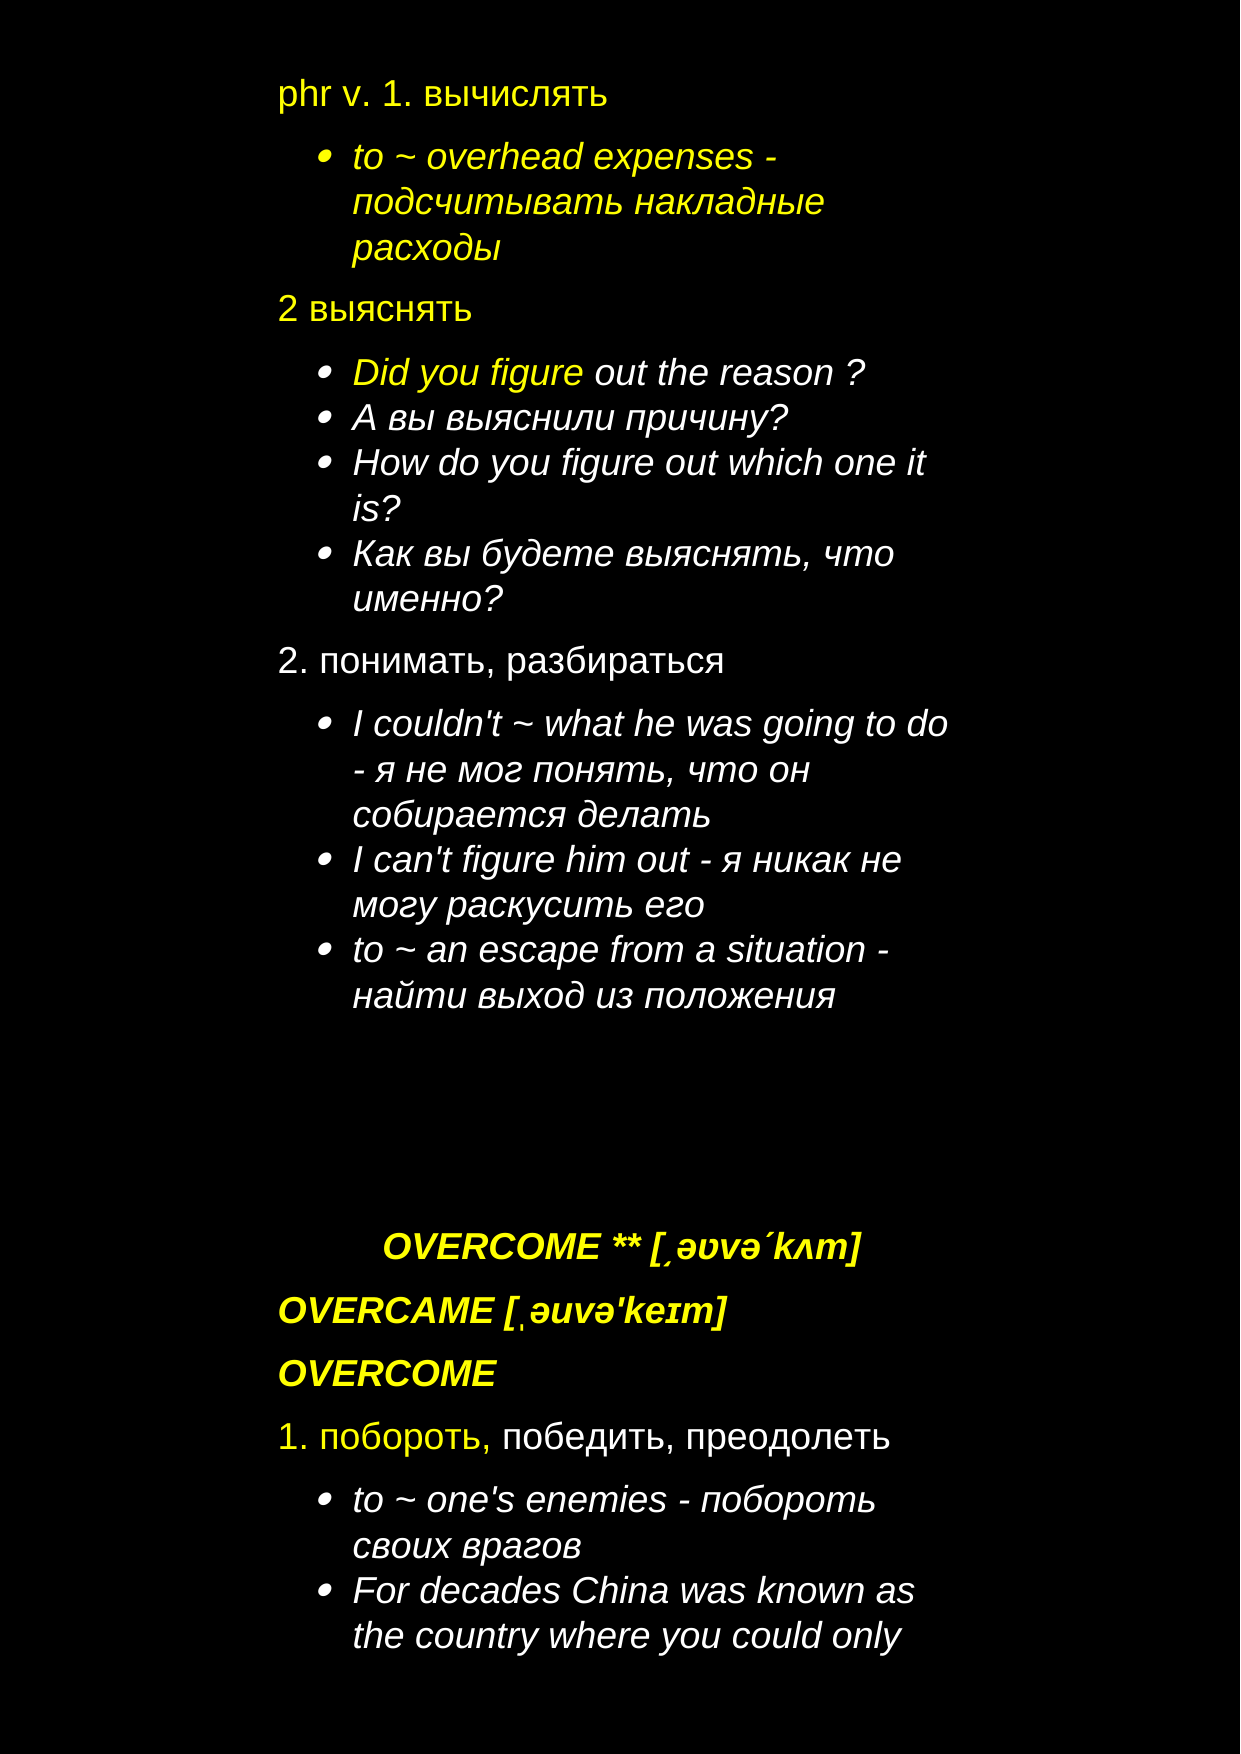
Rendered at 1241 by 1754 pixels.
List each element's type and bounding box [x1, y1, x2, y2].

table_header [270, 62, 976, 1665]
